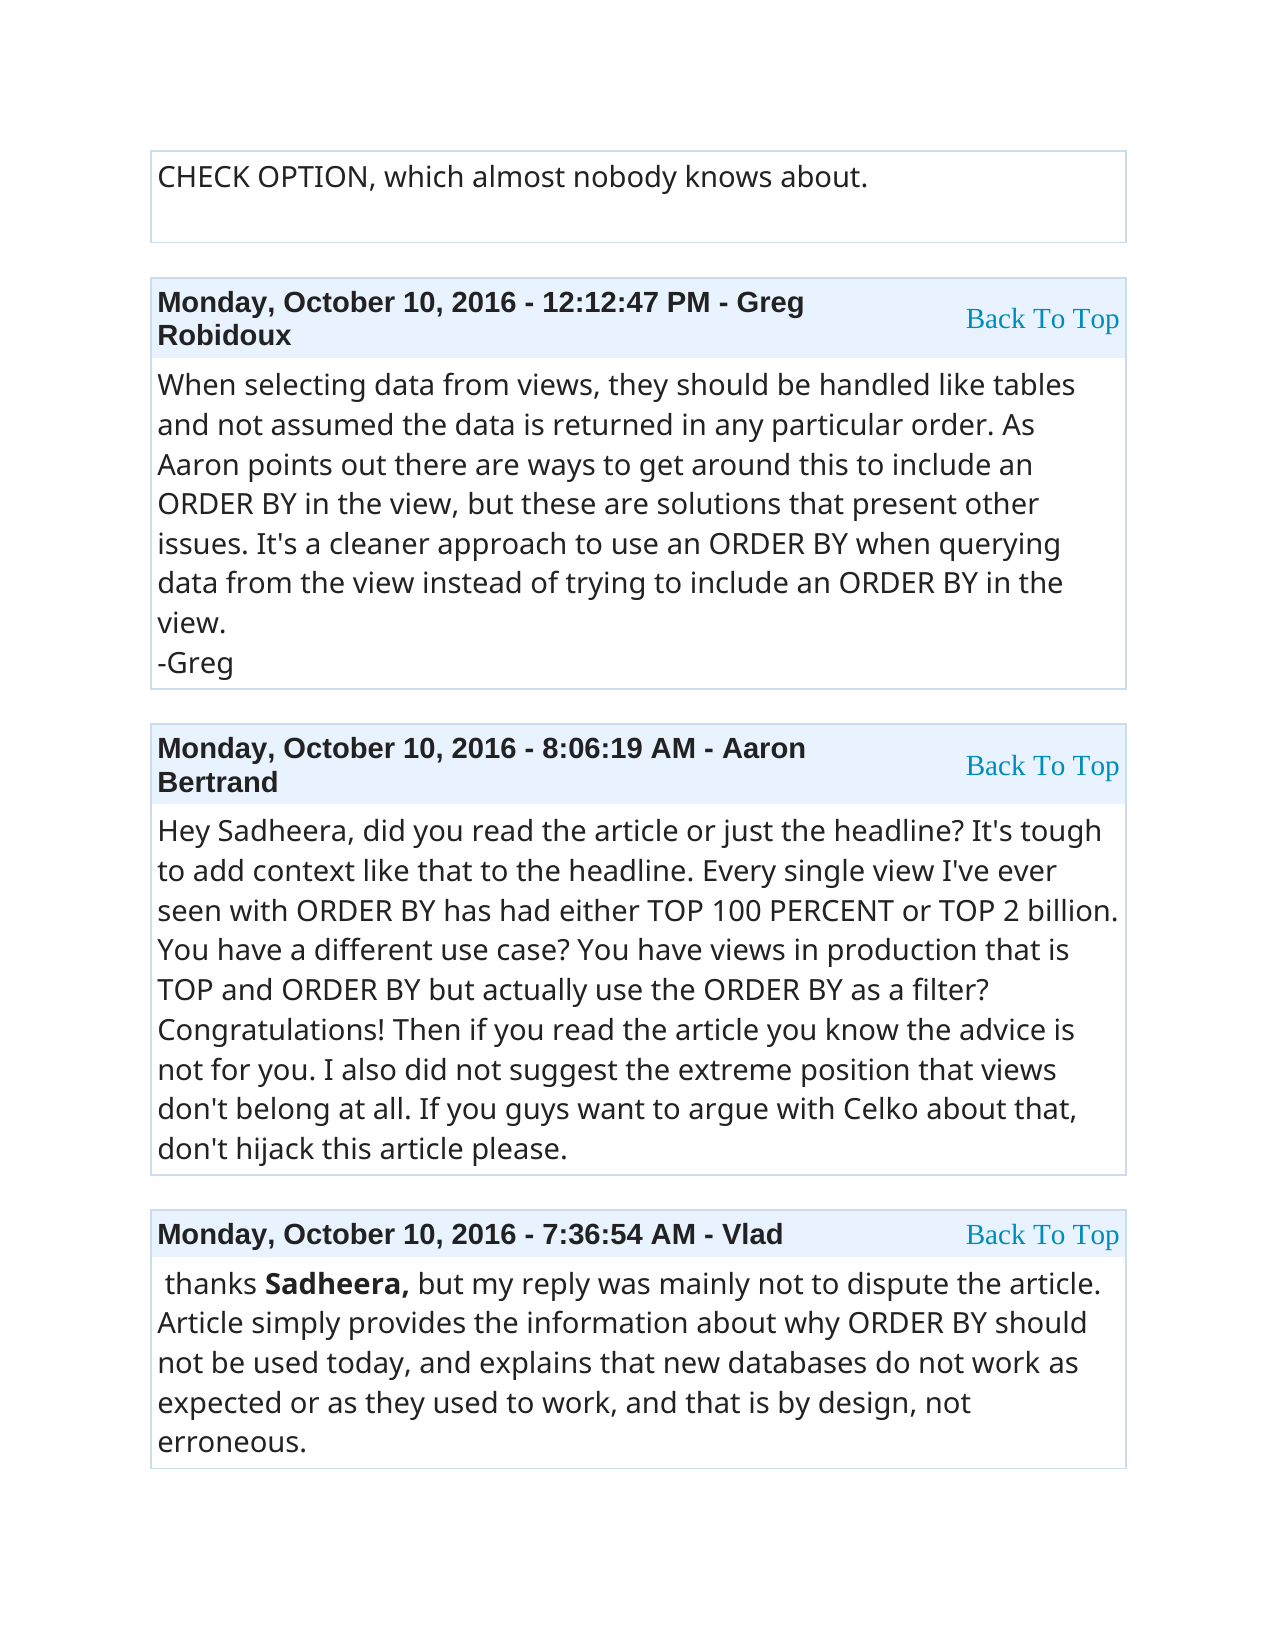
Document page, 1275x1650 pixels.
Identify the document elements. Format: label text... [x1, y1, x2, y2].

table_header Monday, October 10, 2016 - 12:12:47 PM - Greg Robidoux [152, 279, 931, 358]
table_header Back To Top [931, 279, 1125, 358]
table_cell Hey Sadheera, did you read the article or just the headline? It's tough to add context like that to the headline. Every single view I've ever seen with ORDER BY has had either TOP 100 PERCENT or TOP 2 billion. You have a different use case? You have views in production that is TOP and ORDER BY but actually use the ORDER BY as a filter? Congratulations! Then if you read the article you know the advice is not for you. I also did not suggest the extreme position that views don't belong at all. If you guys want to argue with Celko about that, don't hijack this article please. [152, 804, 1125, 1174]
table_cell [152, 152, 1125, 242]
table_header Back To Top [931, 725, 1125, 804]
table_header Back To Top [931, 1211, 1125, 1257]
table_header Monday, October 10, 2016 - 8:06:19 AM - Aaron Bertrand [152, 725, 931, 804]
table_header Monday, October 10, 2016 - 7:36:54 AM - Vlad [152, 1211, 931, 1257]
table_cell When selecting data from views, they should be handled like tables and not assumed the data is returned in any particular order. As Aaron points out there are ways to get around this to include an ORDER BY in the view, but these are solutions that present other issues. It's a cleaner approach to use an ORDER BY when querying data from the view instead of trying to include an ORDER BY in the view. -Greg [152, 358, 1125, 688]
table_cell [152, 1257, 1125, 1468]
